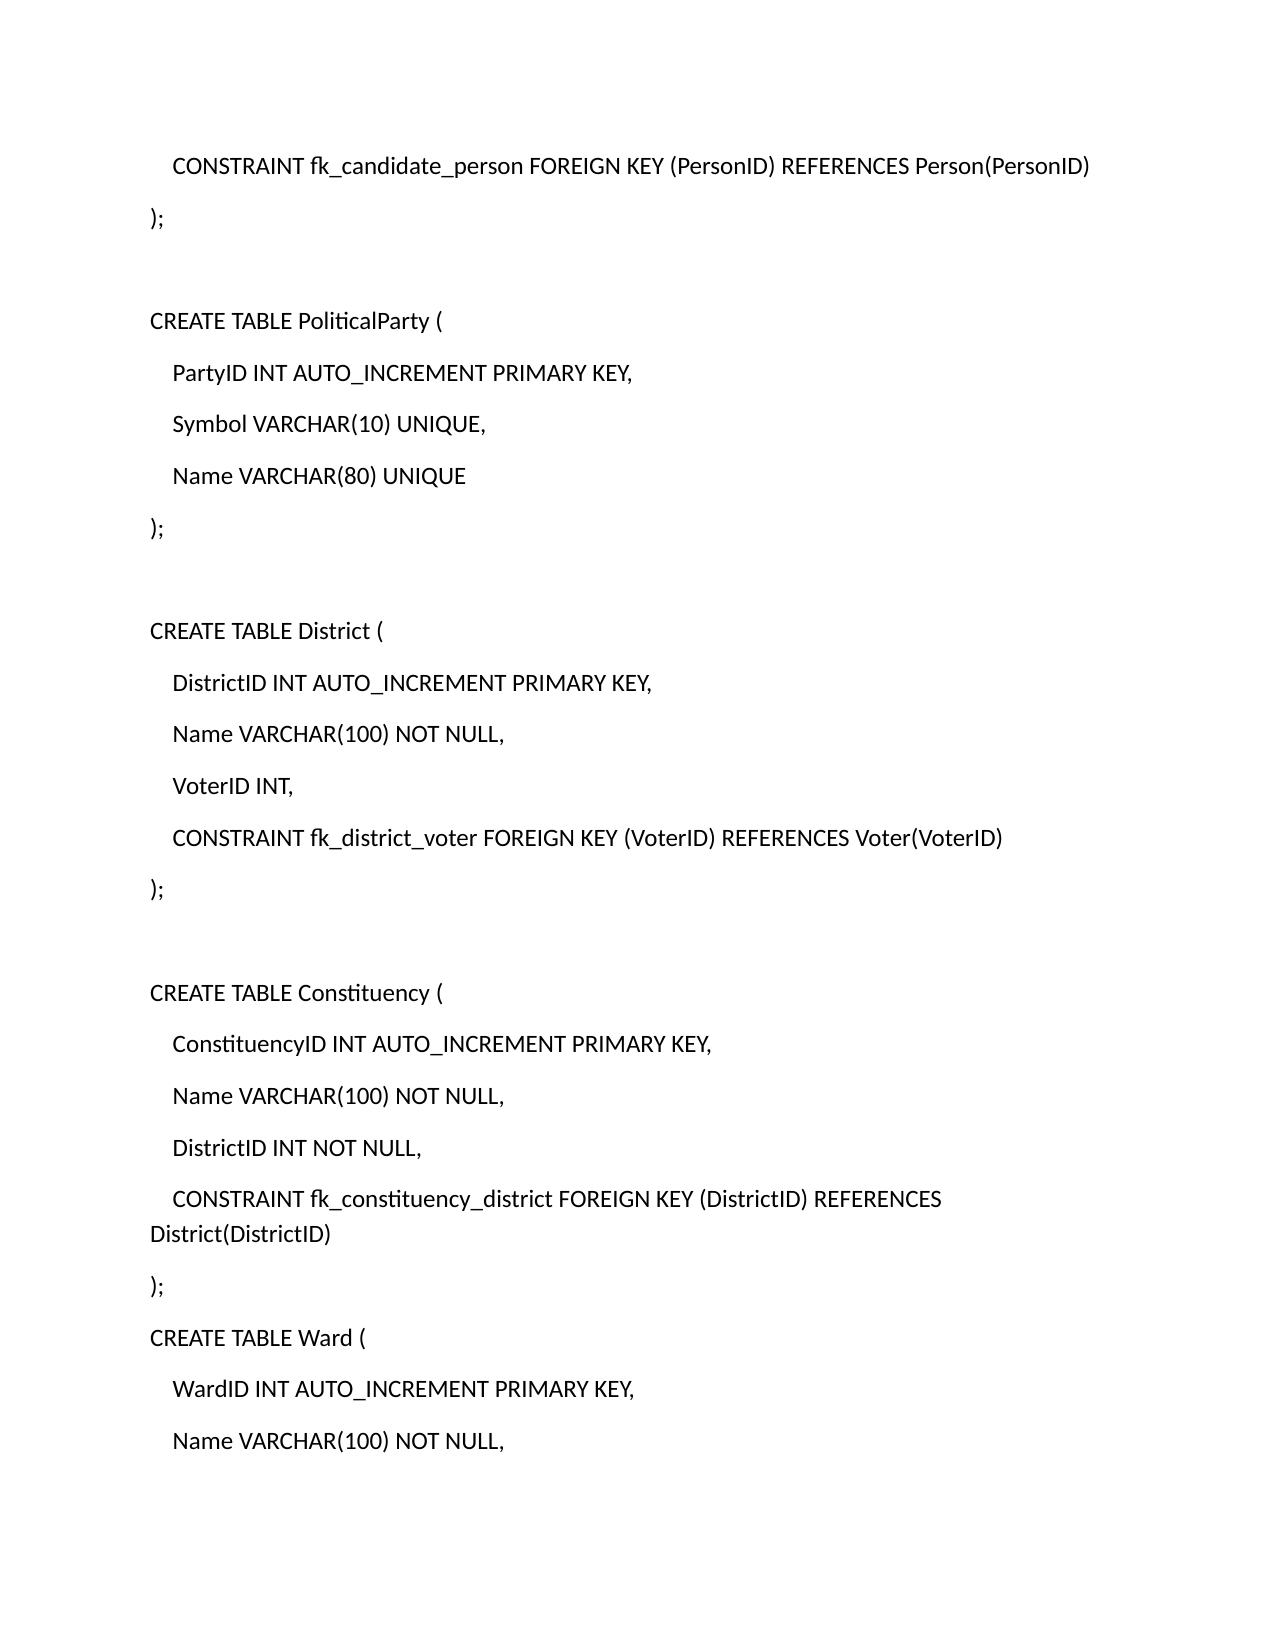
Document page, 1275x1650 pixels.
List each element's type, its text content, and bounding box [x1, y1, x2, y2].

text ); [150, 873, 1125, 904]
text ); [150, 202, 1125, 232]
text CONSTRAINT fk_district_voter FOREIGN KEY (VoterID) REFERENCES Voter(VoterID) [150, 822, 1125, 852]
text PartyID INT AUTO_INCREMENT PRIMARY KEY, [150, 357, 1125, 387]
text Name VARCHAR(100) NOT NULL, [150, 718, 1125, 749]
text CREATE TABLE Constituency ( [150, 977, 1125, 1007]
text CONSTRAINT fk_constituency_district FOREIGN KEY (DistrictID) REFERENCES District(DistrictID) [150, 1183, 1125, 1249]
text ); [150, 1270, 1125, 1301]
text ); [150, 512, 1125, 542]
text Name VARCHAR(100) NOT NULL, [150, 1425, 1125, 1456]
text DistrictID INT NOT NULL, [150, 1132, 1125, 1162]
text CREATE TABLE District ( [150, 615, 1125, 646]
text CONSTRAINT fk_candidate_person FOREIGN KEY (PersonID) REFERENCES Person(PersonID) [150, 150, 1125, 181]
text DistrictID INT AUTO_INCREMENT PRIMARY KEY, [150, 667, 1125, 697]
text Symbol VARCHAR(10) UNIQUE, [150, 408, 1125, 439]
text CREATE TABLE Ward ( [150, 1322, 1125, 1352]
text WardID INT AUTO_INCREMENT PRIMARY KEY, [150, 1373, 1125, 1404]
text CREATE TABLE PoliticalParty ( [150, 305, 1125, 336]
text ConstituencyID INT AUTO_INCREMENT PRIMARY KEY, [150, 1028, 1125, 1059]
text Name VARCHAR(100) NOT NULL, [150, 1080, 1125, 1111]
text VoterID INT, [150, 770, 1125, 801]
text Name VARCHAR(80) UNIQUE [150, 460, 1125, 491]
